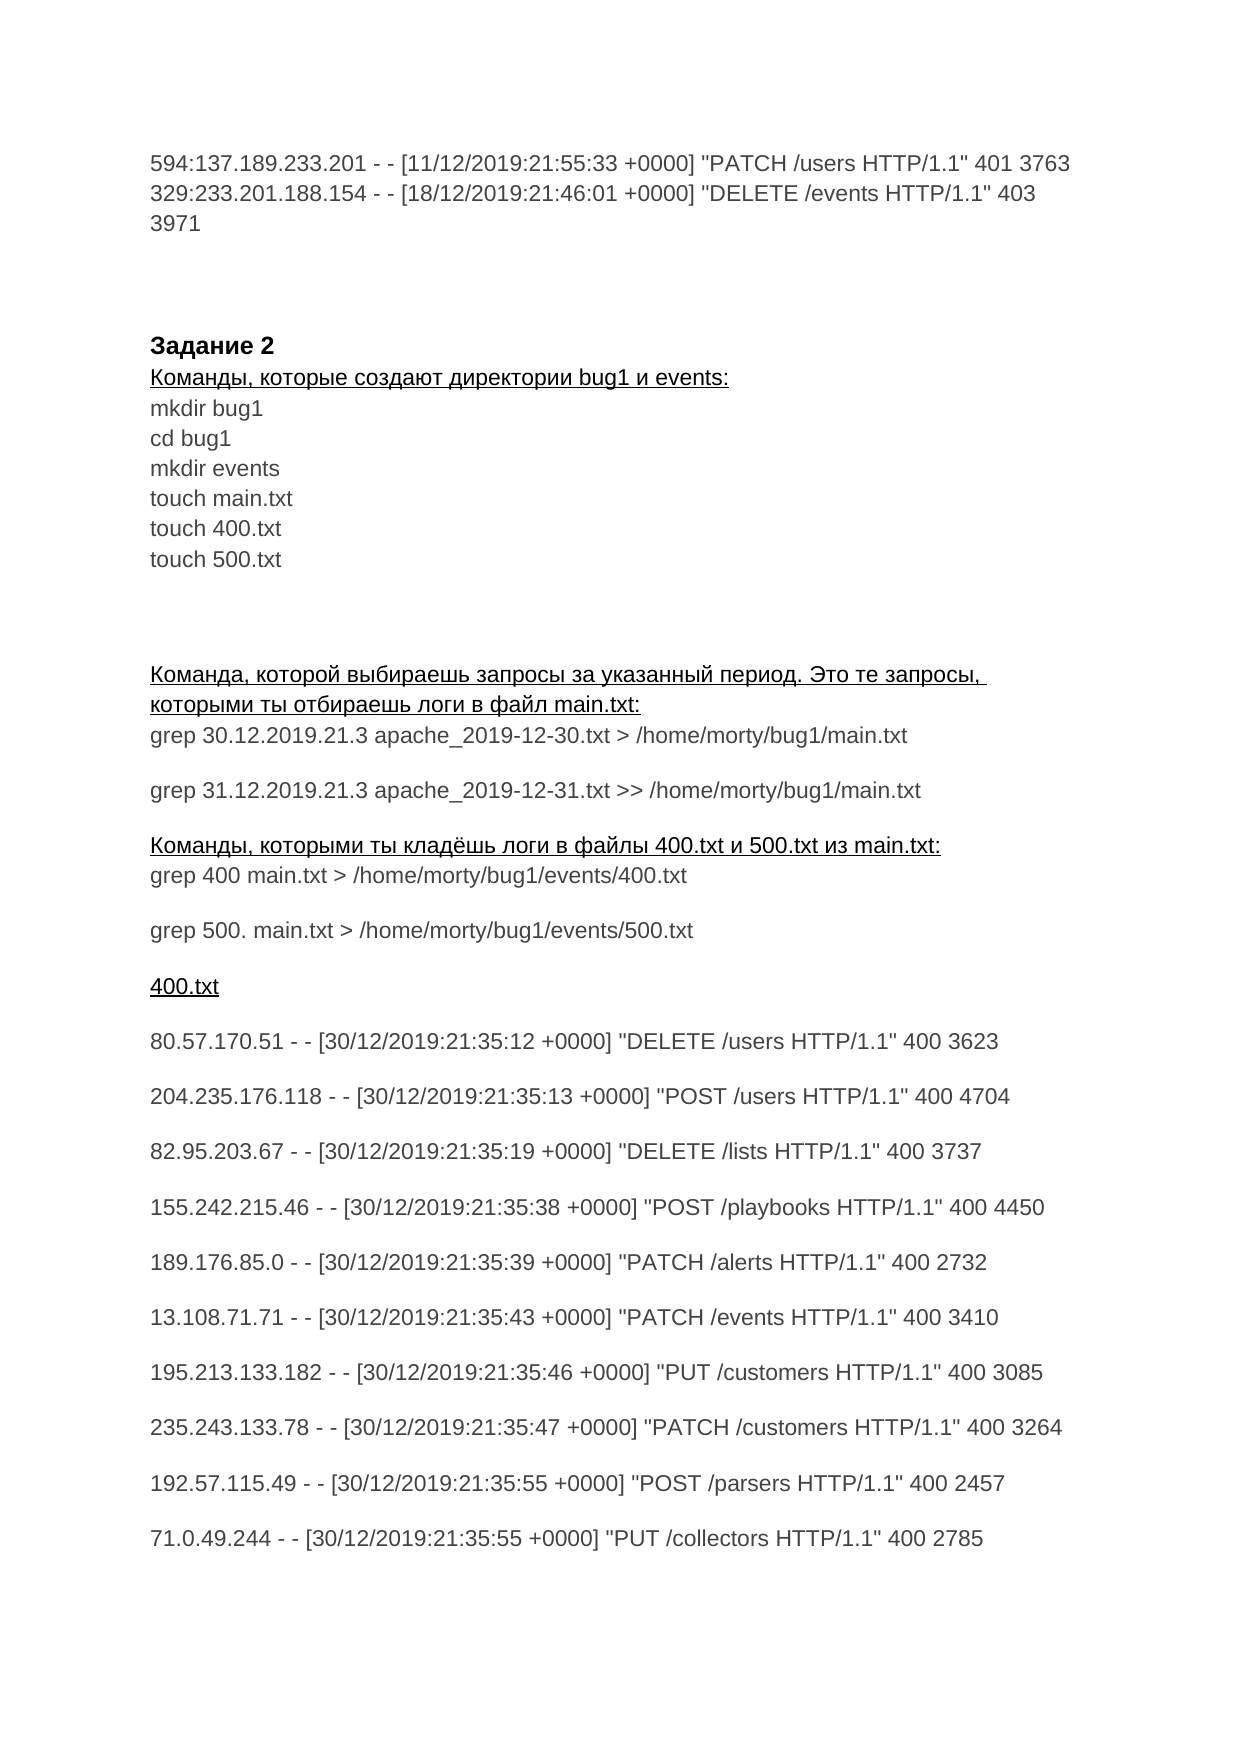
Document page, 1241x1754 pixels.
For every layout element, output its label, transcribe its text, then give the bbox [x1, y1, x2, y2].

text touch 500.txt [150, 546, 1090, 572]
text 235.243.133.78 - - [30/12/2019:21:35:47 +0000] "PATCH /customers HTTP/1.1" 400 3264 [150, 1414, 1090, 1441]
text grep 500. main.txt > /home/morty/bug1/events/500.txt [150, 917, 1090, 944]
text touch 400.txt [150, 515, 1090, 542]
text grep 31.12.2019.21.3 apache_2019-12-31.txt >> /home/morty/bug1/main.txt [150, 777, 1090, 803]
text 195.213.133.182 - - [30/12/2019:21:35:46 +0000] "PUT /customers HTTP/1.1" 400 3085 [150, 1359, 1090, 1385]
text mkdir bug1 [150, 394, 1090, 421]
text touch main.txt [150, 485, 1090, 511]
text 71.0.49.244 - - [30/12/2019:21:35:55 +0000] "PUT /collectors HTTP/1.1" 400 2785 [150, 1525, 1090, 1551]
text 400.txt [150, 973, 1090, 999]
text 82.95.203.67 - - [30/12/2019:21:35:19 +0000] "DELETE /lists HTTP/1.1" 400 3737 [150, 1138, 1090, 1164]
text 204.235.176.118 - - [30/12/2019:21:35:13 +0000] "POST /users HTTP/1.1" 400 4704 [150, 1083, 1090, 1109]
text 189.176.85.0 - - [30/12/2019:21:35:39 +0000] "PATCH /alerts HTTP/1.1" 400 2732 [150, 1249, 1090, 1275]
text 80.57.170.51 - - [30/12/2019:21:35:12 +0000] "DELETE /users HTTP/1.1" 400 3623 [150, 1028, 1090, 1054]
text 594:137.189.233.201 - - [11/12/2019:21:55:33 +0000] "PATCH /users HTTP/1.1" 401 3763 [150, 150, 1090, 176]
text mkdir events [150, 455, 1090, 481]
text Команды, которые создают директории bug1 и events: [150, 364, 1090, 391]
text 192.57.115.49 - - [30/12/2019:21:35:55 +0000] "POST /parsers HTTP/1.1" 400 2457 [150, 1469, 1090, 1496]
text 155.242.215.46 - - [30/12/2019:21:35:38 +0000] "POST /playbooks HTTP/1.1" 400 4450 [150, 1193, 1090, 1220]
text Команда, которой выбираешь запросы за указанный период. Это те запросы, которыми ты отбираешь логи в файл main.txt: grep 30.12.2019.21.3 apache_2019-12-30.txt > /home/morty/bug1/main.txt [150, 661, 1090, 748]
text 329:233.201.188.154 - - [18/12/2019:21:46:01 +0000] "DELETE /events HTTP/1.1" 403 3971 [150, 180, 1090, 237]
text Команды, которыми ты кладёшь логи в файлы 400.txt и 500.txt из main.txt: grep 400 main.txt > /home/morty/bug1/events/400.txt [150, 832, 1090, 888]
text cd bug1 [150, 425, 1090, 451]
text 13.108.71.71 - - [30/12/2019:21:35:43 +0000] "PATCH /events HTTP/1.1" 400 3410 [150, 1304, 1090, 1330]
subtitle Задание 2 [150, 331, 1090, 360]
